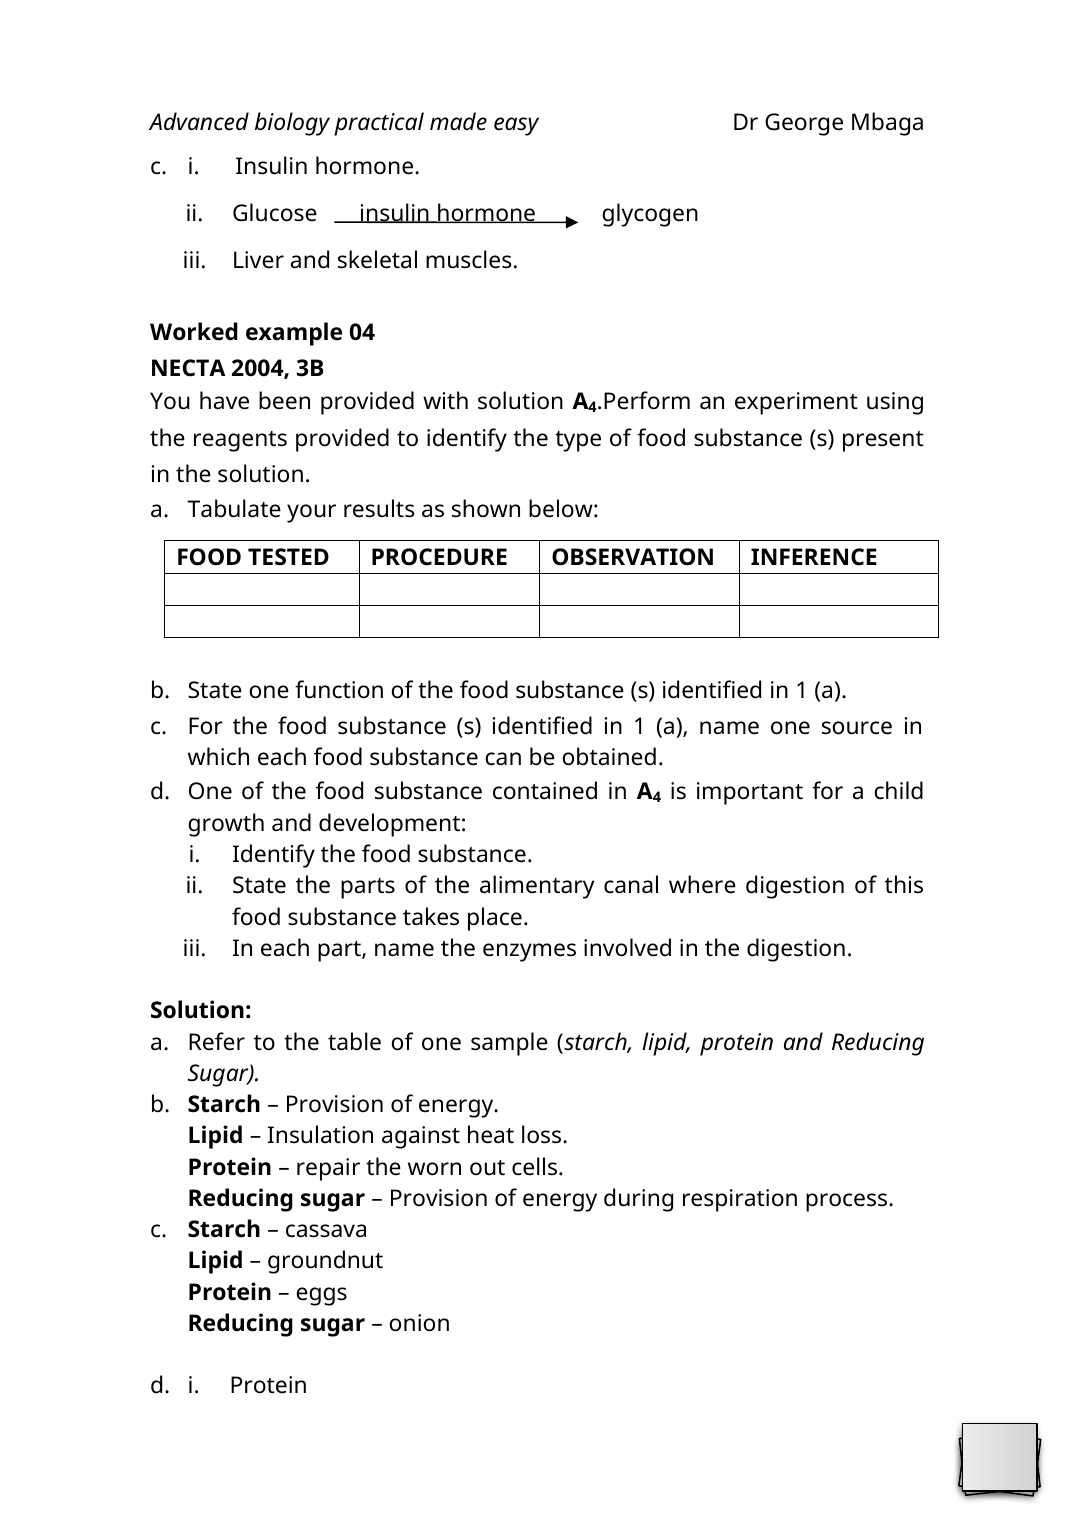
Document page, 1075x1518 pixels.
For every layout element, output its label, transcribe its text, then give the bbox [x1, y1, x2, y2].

list One of the food substance contained in A4 is important for a child growth and development: [150, 773, 925, 838]
list Identify the food substance. [194, 838, 925, 869]
list Reducing sugar – Provision of energy during respiration process. [187, 1182, 925, 1213]
list Tabulate your results as shown below: [150, 493, 925, 525]
table_header FOOD TESTED [165, 541, 359, 573]
text Worked example 04 [150, 316, 925, 347]
table_cell [740, 606, 938, 637]
text Solution: [150, 994, 925, 1025]
list Reducing sugar – onion [187, 1307, 925, 1338]
list State one function of the food substance (s) identified in 1 (a). [150, 674, 925, 705]
list Lipid – Insulation against heat loss. [187, 1119, 925, 1150]
list Protein – eggs [187, 1275, 925, 1307]
table_cell [540, 606, 739, 637]
list Starch – cassava [150, 1213, 925, 1244]
list Starch – Provision of energy. [150, 1088, 925, 1119]
table_cell [540, 574, 739, 605]
table_header INFERENCE [740, 541, 938, 573]
list Protein – repair the worn out cells. [187, 1150, 925, 1182]
table_cell [360, 574, 539, 605]
list i. Protein [150, 1369, 925, 1400]
list State the parts of the alimentary canal where digestion of this food substance takes place. [194, 869, 925, 932]
text You have been provided with solution A4.Perform an experiment using the reagents provided to identify the type of food substance (s) present in the solution. [150, 383, 925, 489]
table_cell [165, 574, 359, 605]
list Refer to the table of one sample (starch, lipid, protein and Reducing Sugar). [150, 1025, 925, 1088]
list Liver and skeletal muscles. [194, 244, 925, 275]
table_cell [165, 606, 359, 637]
table_header PROCEDURE [360, 541, 539, 573]
table_cell [740, 574, 938, 605]
text NECTA 2004, 3B [150, 352, 925, 383]
table_header OBSERVATION [540, 541, 739, 573]
list For the food substance (s) identified in 1 (a), name one source in which each food substance can be obtained. [150, 710, 925, 773]
table_cell [360, 606, 539, 637]
list Lipid – groundnut [187, 1244, 925, 1275]
list Glucose insulin hormone glycogen [194, 197, 925, 228]
list i. Insulin hormone. [150, 150, 925, 181]
list In each part, name the enzymes involved in the digestion. [194, 932, 925, 963]
